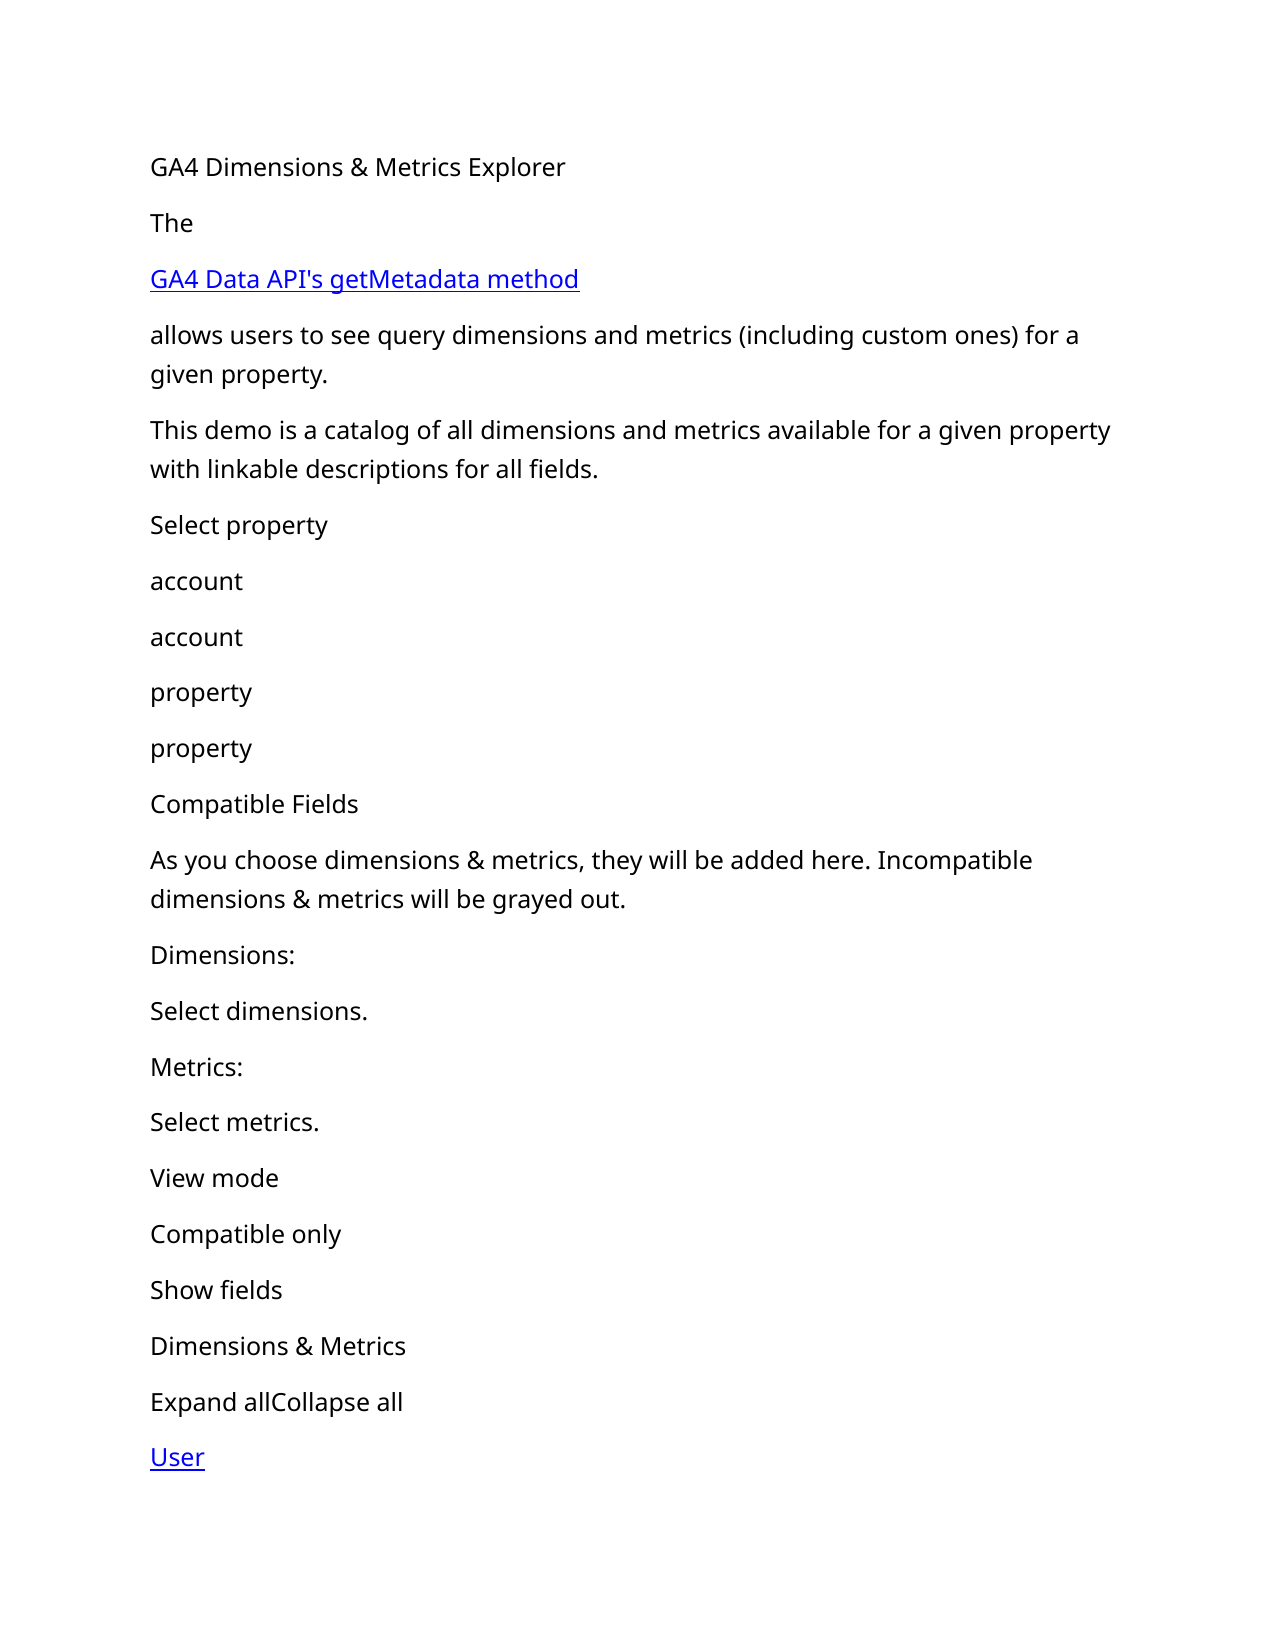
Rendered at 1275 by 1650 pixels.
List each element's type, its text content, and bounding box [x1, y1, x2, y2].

text Select metrics. [150, 1105, 1125, 1139]
text Expand allCollapse all [150, 1384, 1125, 1418]
text allows users to see query dimensions and metrics (including custom ones) for a given property. [150, 317, 1125, 391]
text Compatible Fields [150, 787, 1125, 821]
text GA4 Dimensions & Metrics Explorer [150, 150, 1125, 184]
text property [150, 675, 1125, 709]
text View mode [150, 1161, 1125, 1195]
text account [150, 619, 1125, 653]
text Select dimensions. [150, 993, 1125, 1027]
text The [150, 206, 1125, 240]
text account [150, 563, 1125, 597]
text Metrics: [150, 1049, 1125, 1083]
text Dimensions: [150, 937, 1125, 972]
text GA4 Data API's getMetadata method [150, 262, 1125, 296]
text Show fields [150, 1272, 1125, 1307]
text As you choose dimensions & metrics, they will be added here. Incompatible dimensions & metrics will be grayed out. [150, 842, 1125, 916]
text property [150, 731, 1125, 765]
text User [150, 1440, 1125, 1474]
text This demo is a catalog of all dimensions and metrics available for a given property with linkable descriptions for all fields. [150, 412, 1125, 486]
text Dimensions & Metrics [150, 1328, 1125, 1362]
text Compatible only [150, 1217, 1125, 1251]
text Select property [150, 507, 1125, 542]
